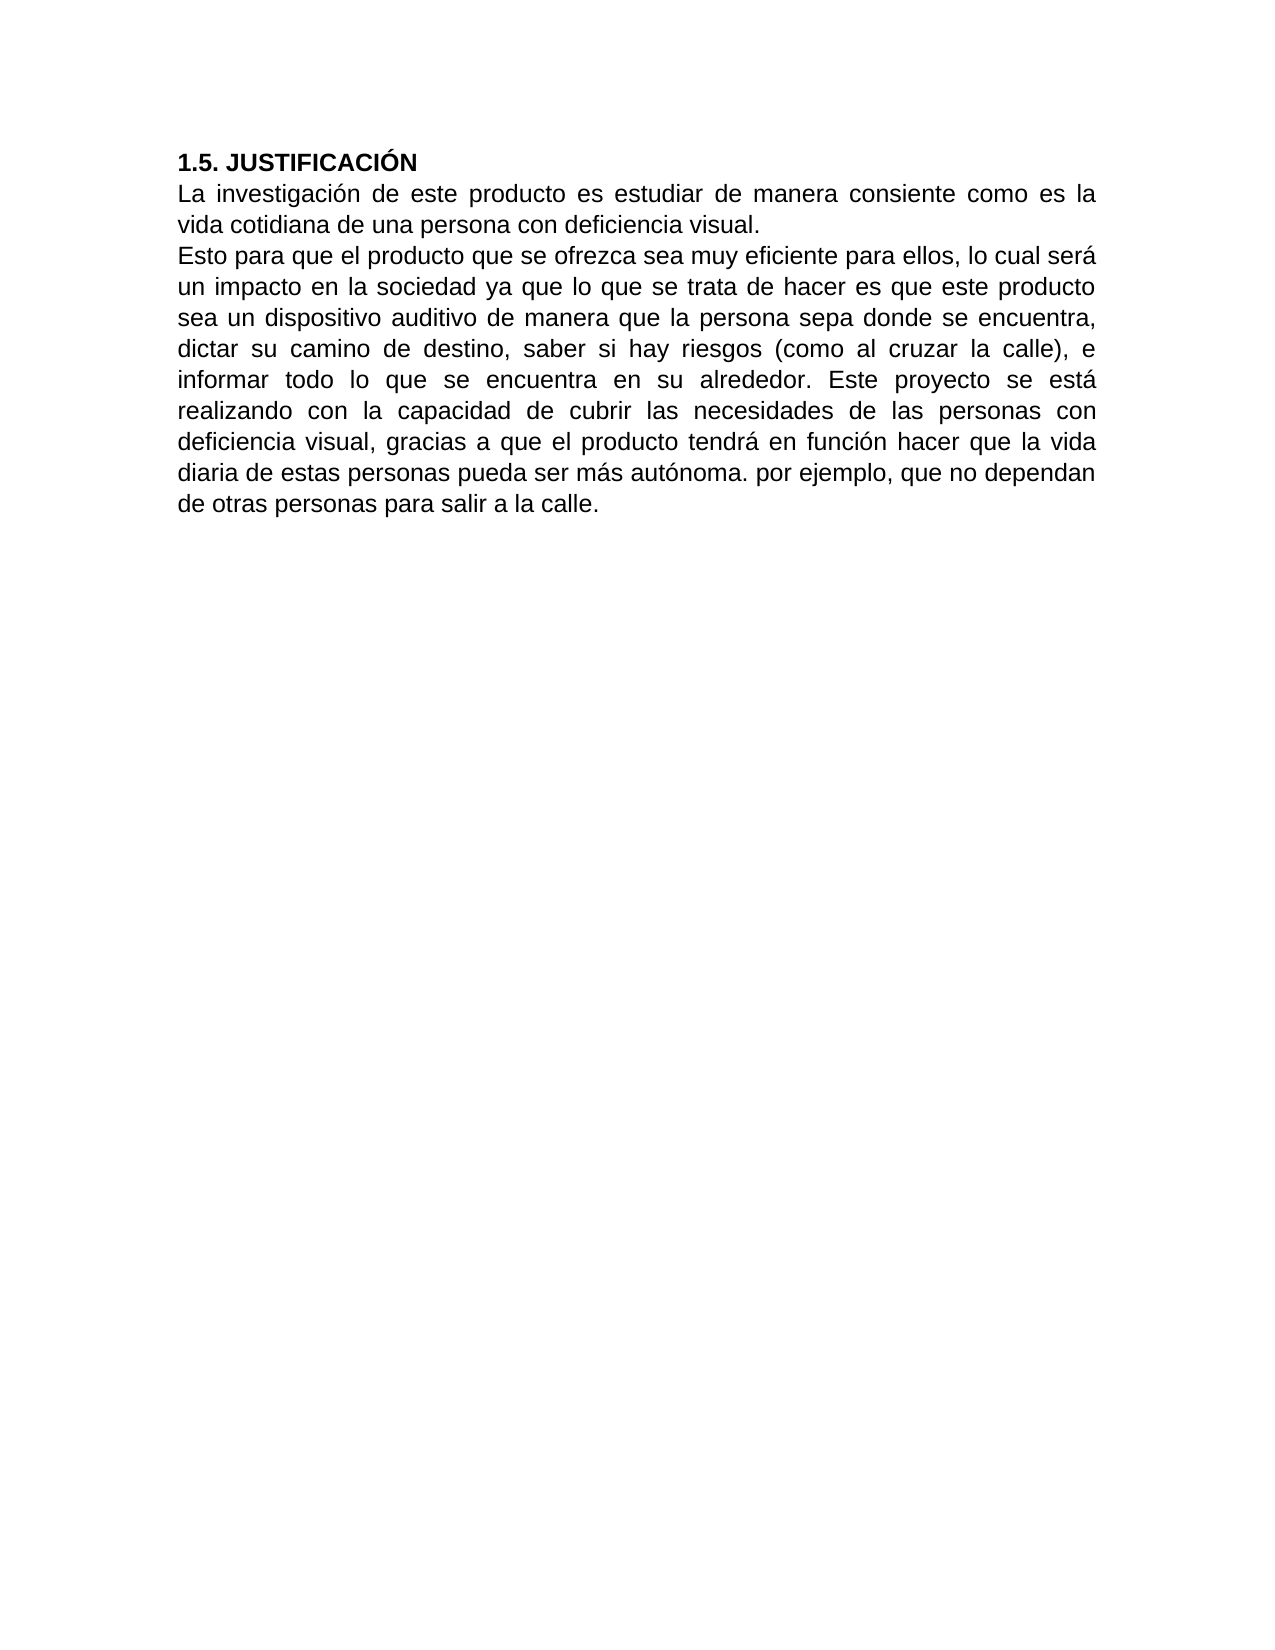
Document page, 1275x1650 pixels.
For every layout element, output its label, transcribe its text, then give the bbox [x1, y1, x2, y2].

subtitle 1.5. JUSTIFICACIÓN [177, 148, 1098, 176]
text La investigación de este producto es estudiar de manera consiente como es la vida cotidiana de una persona con deficiencia visual. [177, 179, 1098, 238]
text Esto para que el producto que se ofrezca sea muy eficiente para ellos, lo cual será un impacto en la sociedad ya que lo que se trata de hacer es que este producto sea un dispositivo auditivo de manera que la persona sepa donde se encuentra, dictar su camino de destino, saber si hay riesgos (como al cruzar la calle), e informar todo lo que se encuentra en su alrededor. Este proyecto se está realizando con la capacidad de cubrir las necesidades de las personas con deficiencia visual, gracias a que el producto tendrá en función hacer que la vida diaria de estas personas pueda ser más autónoma. por ejemplo, que no dependan de otras personas para salir a la calle. [177, 241, 1098, 518]
